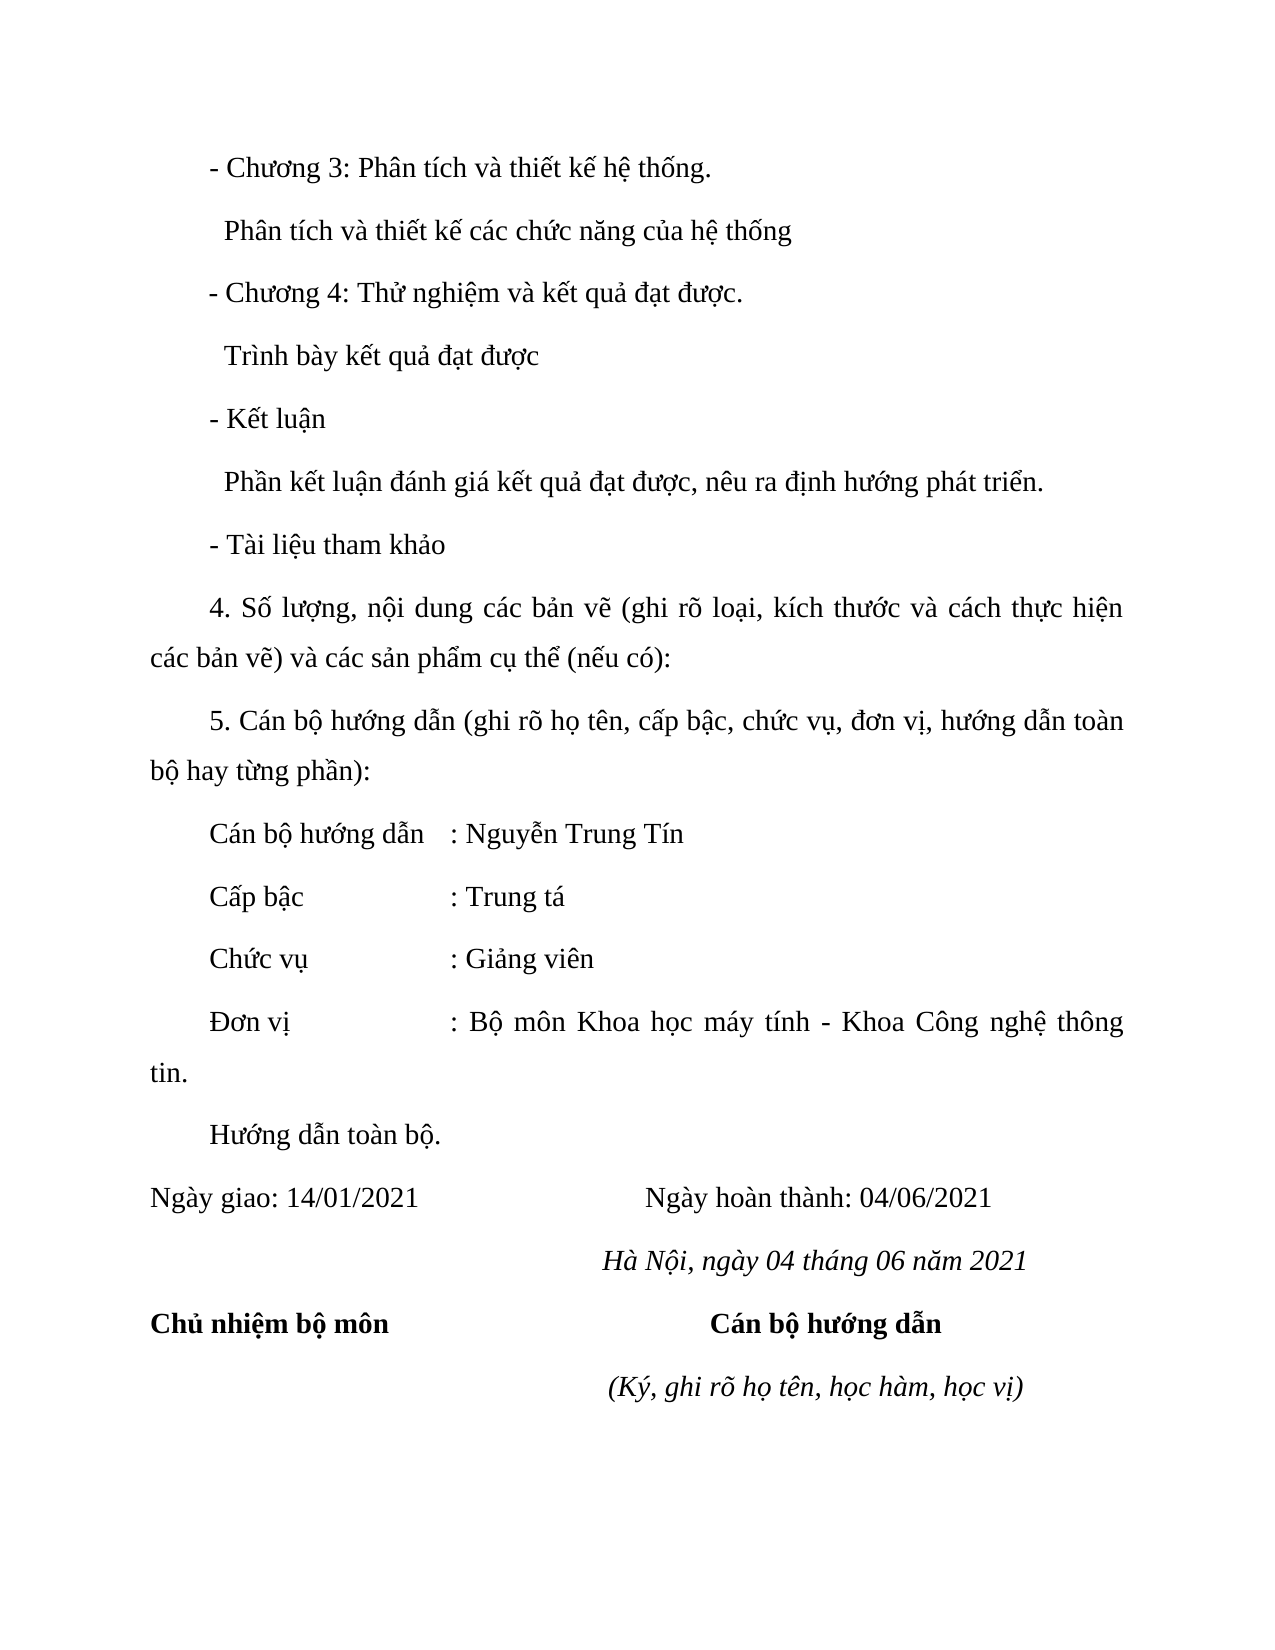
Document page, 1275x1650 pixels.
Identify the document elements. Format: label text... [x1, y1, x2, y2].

text 5. Cán bộ hướng dẫn (ghi rõ họ tên, cấp bậc, chức vụ, đơn vị, hướng dẫn toàn bộ hay từng phần): [150, 703, 1125, 787]
text Phân tích và thiết kế các chức năng của hệ thống [150, 213, 1125, 246]
text - Tài liệu tham khảo [150, 527, 1125, 560]
text Cấp bậc : Trung tá [150, 879, 1125, 912]
text 4. Số lượng, nội dung các bản vẽ (ghi rõ loại, kích thước và cách thực hiện các bản vẽ) và các sản phẩm cụ thể (nếu có): [150, 590, 1125, 673]
text Cán bộ hướng dẫn : Nguyễn Trung Tín [150, 816, 1125, 849]
text Đơn vị : Bộ môn Khoa học máy tính - Khoa Công nghệ thông tin. [150, 1004, 1125, 1088]
text Hướng dẫn toàn bộ. [150, 1117, 1125, 1151]
text Ngày giao: 14/01/2021 Ngày hoàn thành: 04/06/2021 [150, 1180, 1125, 1214]
text - Chương 3: Phân tích và thiết kế hệ thống. [150, 150, 1125, 183]
text Chức vụ : Giảng viên [150, 942, 1125, 975]
text (Ký, ghi rõ họ tên, học hàm, học vị) [600, 1369, 1125, 1402]
text Phần kết luận đánh giá kết quả đạt được, nêu ra định hướng phát triển. [150, 464, 1125, 498]
text Trình bày kết quả đạt được [150, 338, 1125, 372]
text Hà Nội, ngày 04 tháng 06 năm 2021 [150, 1243, 1125, 1277]
text - Kết luận [150, 401, 1125, 435]
text - Chương 4: Thử nghiệm và kết quả đạt được. [150, 276, 1125, 309]
text Chủ nhiệm bộ môn Cán bộ hướng dẫn [150, 1306, 1125, 1339]
